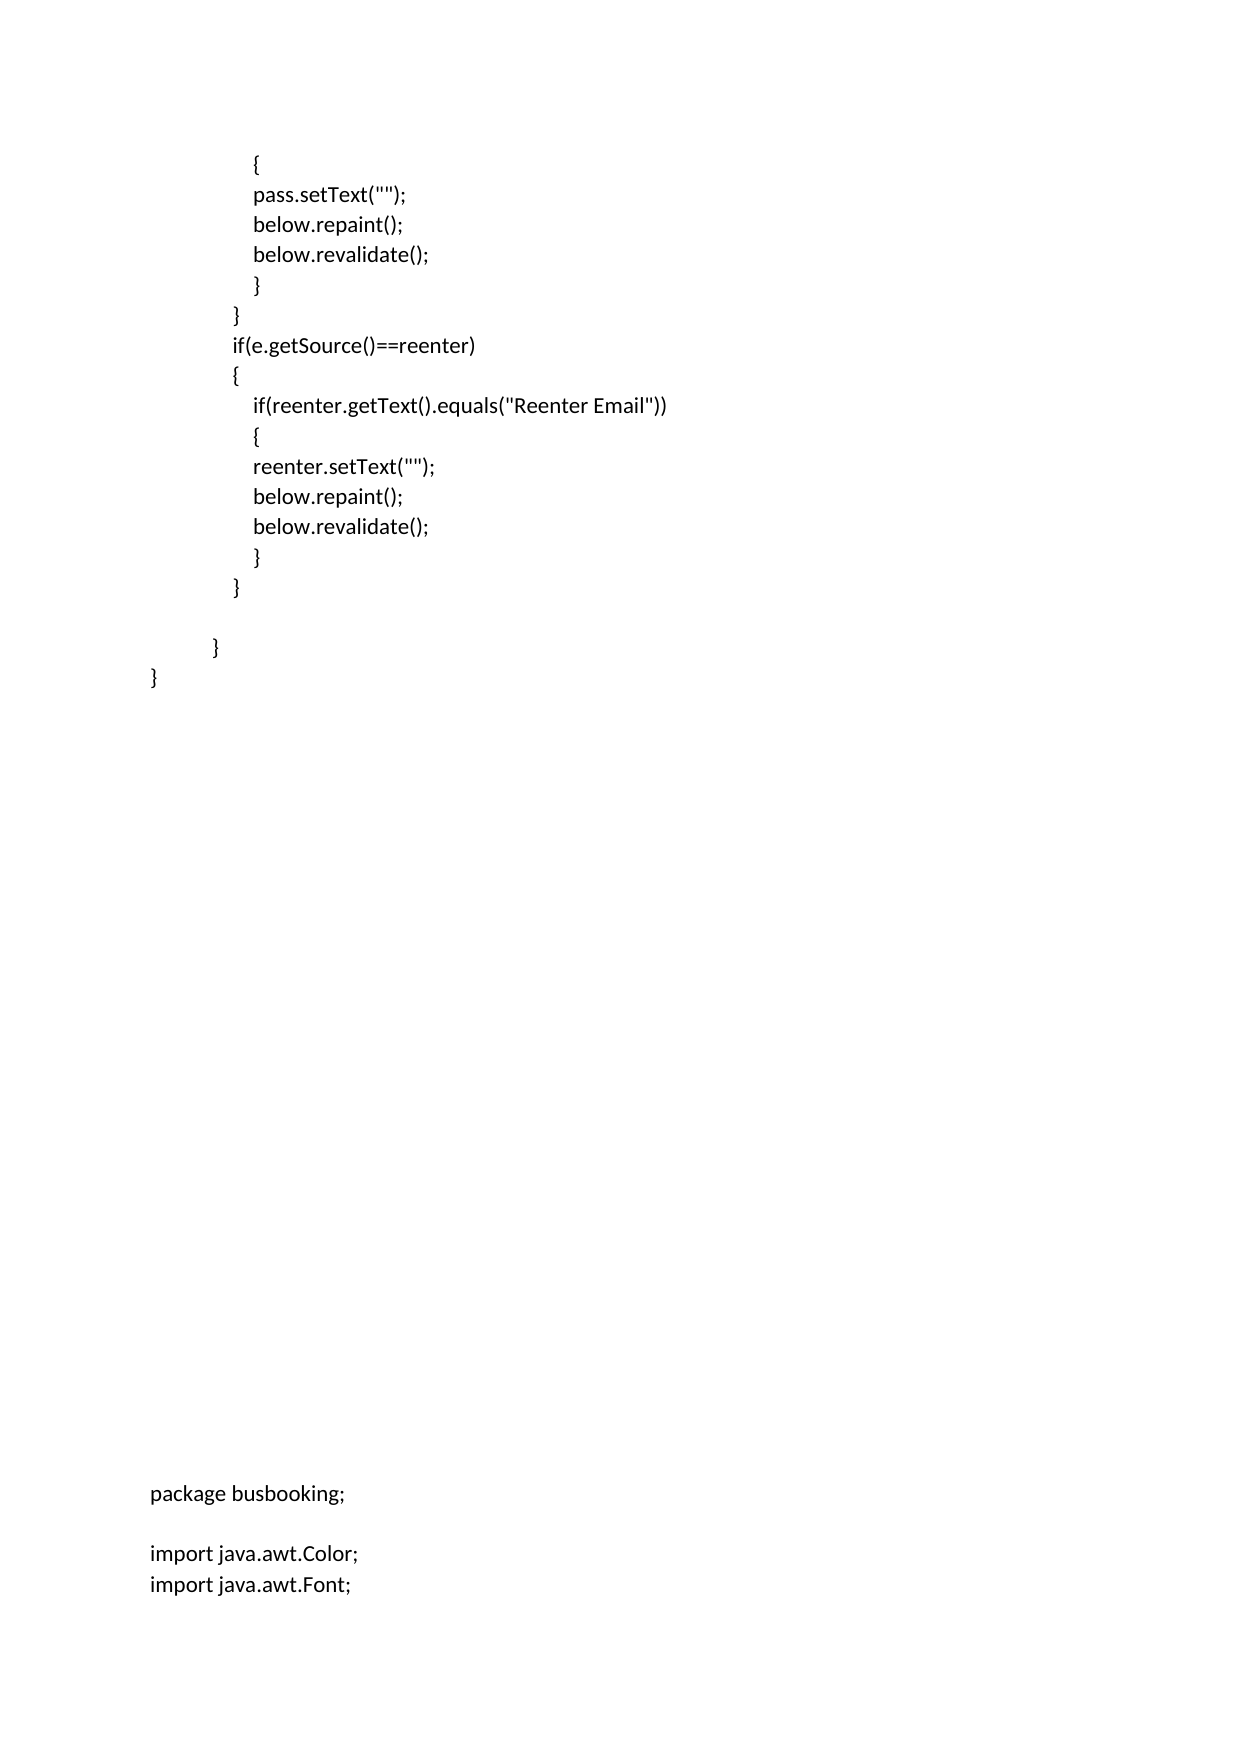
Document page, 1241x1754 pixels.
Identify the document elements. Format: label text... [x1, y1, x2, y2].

text { [150, 361, 1090, 389]
text pass.setText(""); [150, 180, 1090, 208]
text if(reenter.getText().equals("Reenter Email")) [150, 392, 1090, 420]
text import java.awt.Font; [150, 1570, 1090, 1598]
text below.repaint(); [150, 210, 1090, 238]
text } [150, 301, 1090, 329]
text } [150, 573, 1090, 601]
text below.revalidate(); [150, 512, 1090, 541]
text } [150, 543, 1090, 571]
text } [150, 663, 1090, 692]
text import java.awt.Color; [150, 1539, 1090, 1568]
text { [150, 422, 1090, 450]
text if(e.getSource()==reenter) [150, 331, 1090, 359]
text } [150, 633, 1090, 661]
text reenter.setText(""); [150, 452, 1090, 480]
text below.revalidate(); [150, 241, 1090, 269]
text } [150, 271, 1090, 299]
text below.repaint(); [150, 482, 1090, 510]
text package busbooking; [150, 1479, 1090, 1507]
text { [150, 150, 1090, 178]
